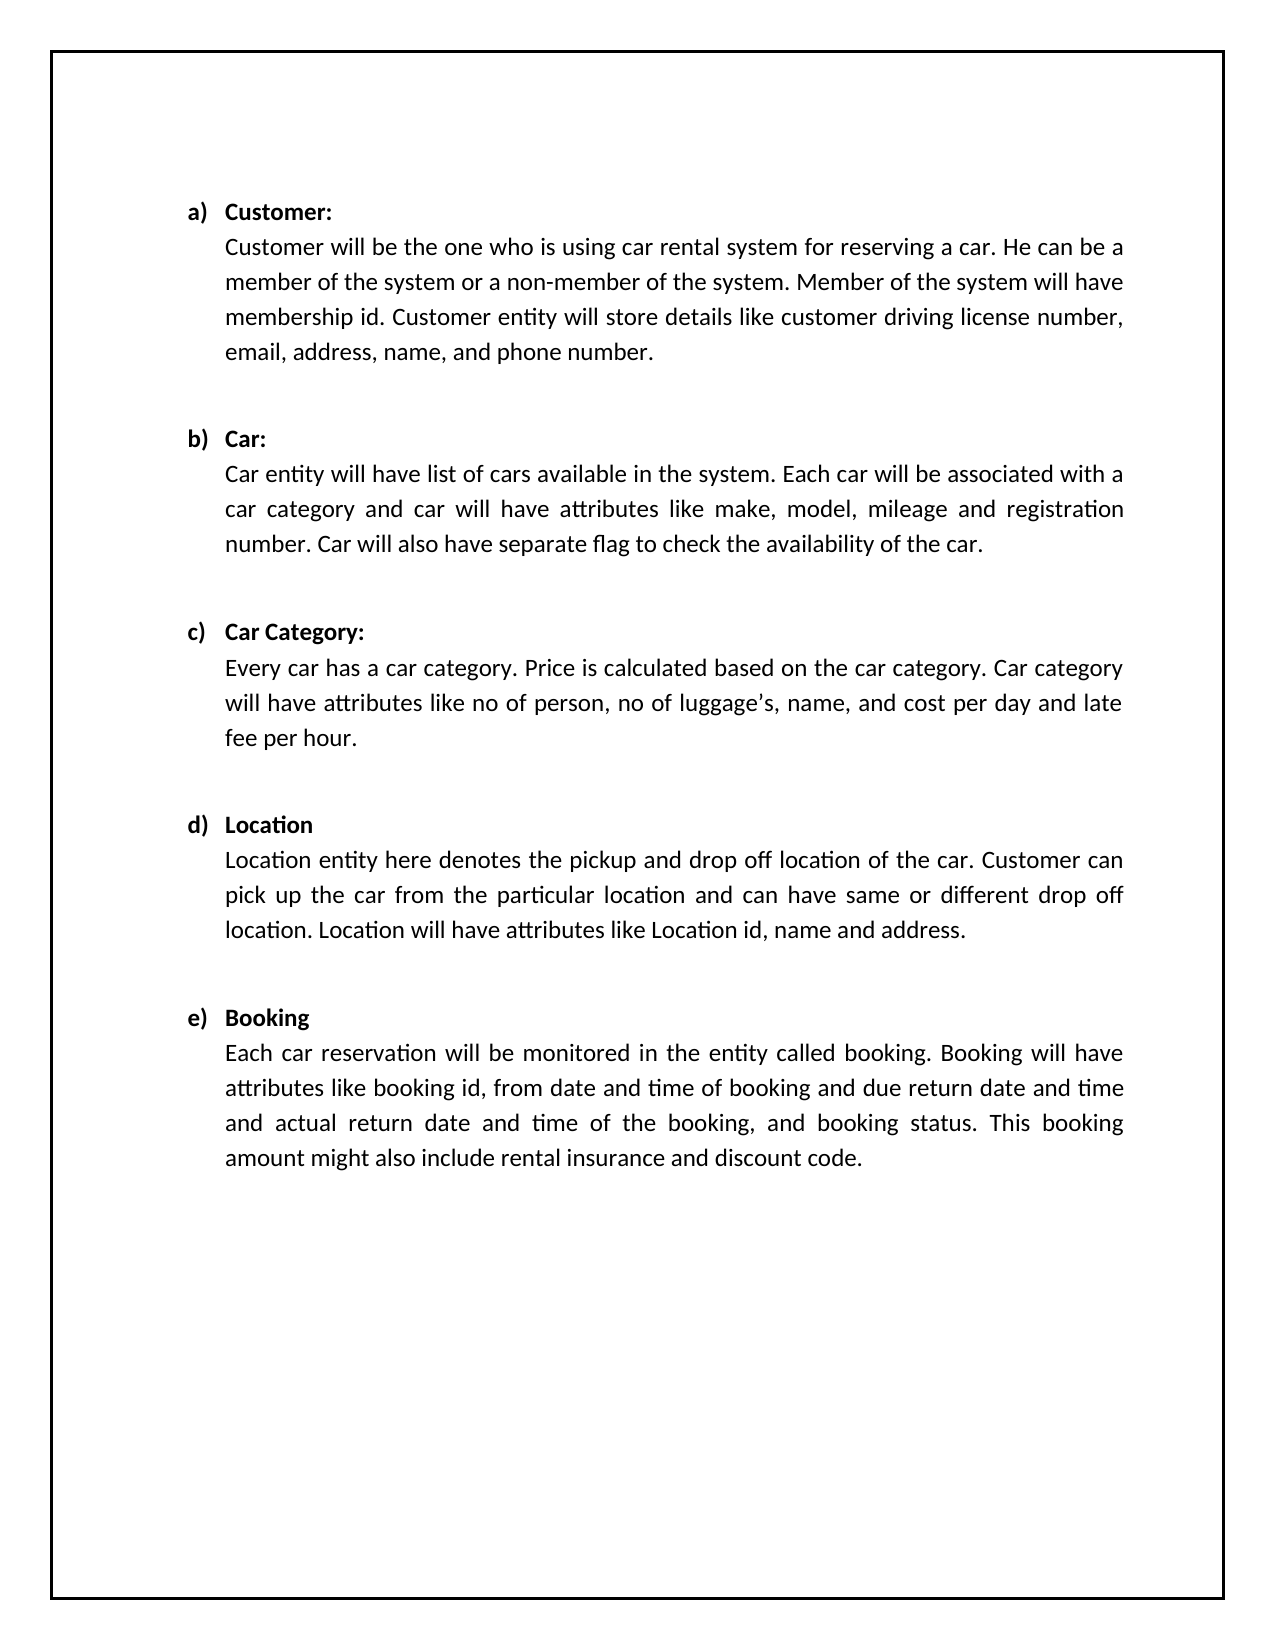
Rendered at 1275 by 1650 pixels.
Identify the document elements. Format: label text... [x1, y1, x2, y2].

subtitle Car: [187, 424, 1206, 454]
text Location entity here denotes the pickup and drop off location of the car. Customer can pick up the car from the particular location and can have same or different drop off location. Location will have attributes like Location id, name and address. [225, 844, 1126, 945]
subtitle Customer: [187, 196, 1206, 226]
text Car entity will have list of cars available in the system. Each car will be associated with a car category and car will have attributes like make, model, mileage and registration number. Car will also have separate flag to check the availability of the car. [225, 459, 1126, 559]
subtitle Car Category: [187, 616, 1206, 647]
text Every car has a car category. Price is calculated based on the car category. Car category will have attributes like no of person, no of luggage’s, name, and cost per day and late fee per hour. [225, 652, 1125, 752]
text Customer will be the one who is using car rental system for reserving a car. He can be a member of the system or a non-member of the system. Member of the system will have membership id. Customer entity will store details like customer driving license number, email, address, name, and phone number. [225, 231, 1126, 366]
subtitle Location [187, 809, 1206, 840]
subtitle Booking [187, 1002, 1206, 1033]
text Each car reservation will be monitored in the entity called booking. Booking will have attributes like booking id, from date and time of booking and due return date and time and actual return date and time of the booking, and booking status. This booking amount might also include rental insurance and discount code. [225, 1037, 1126, 1173]
